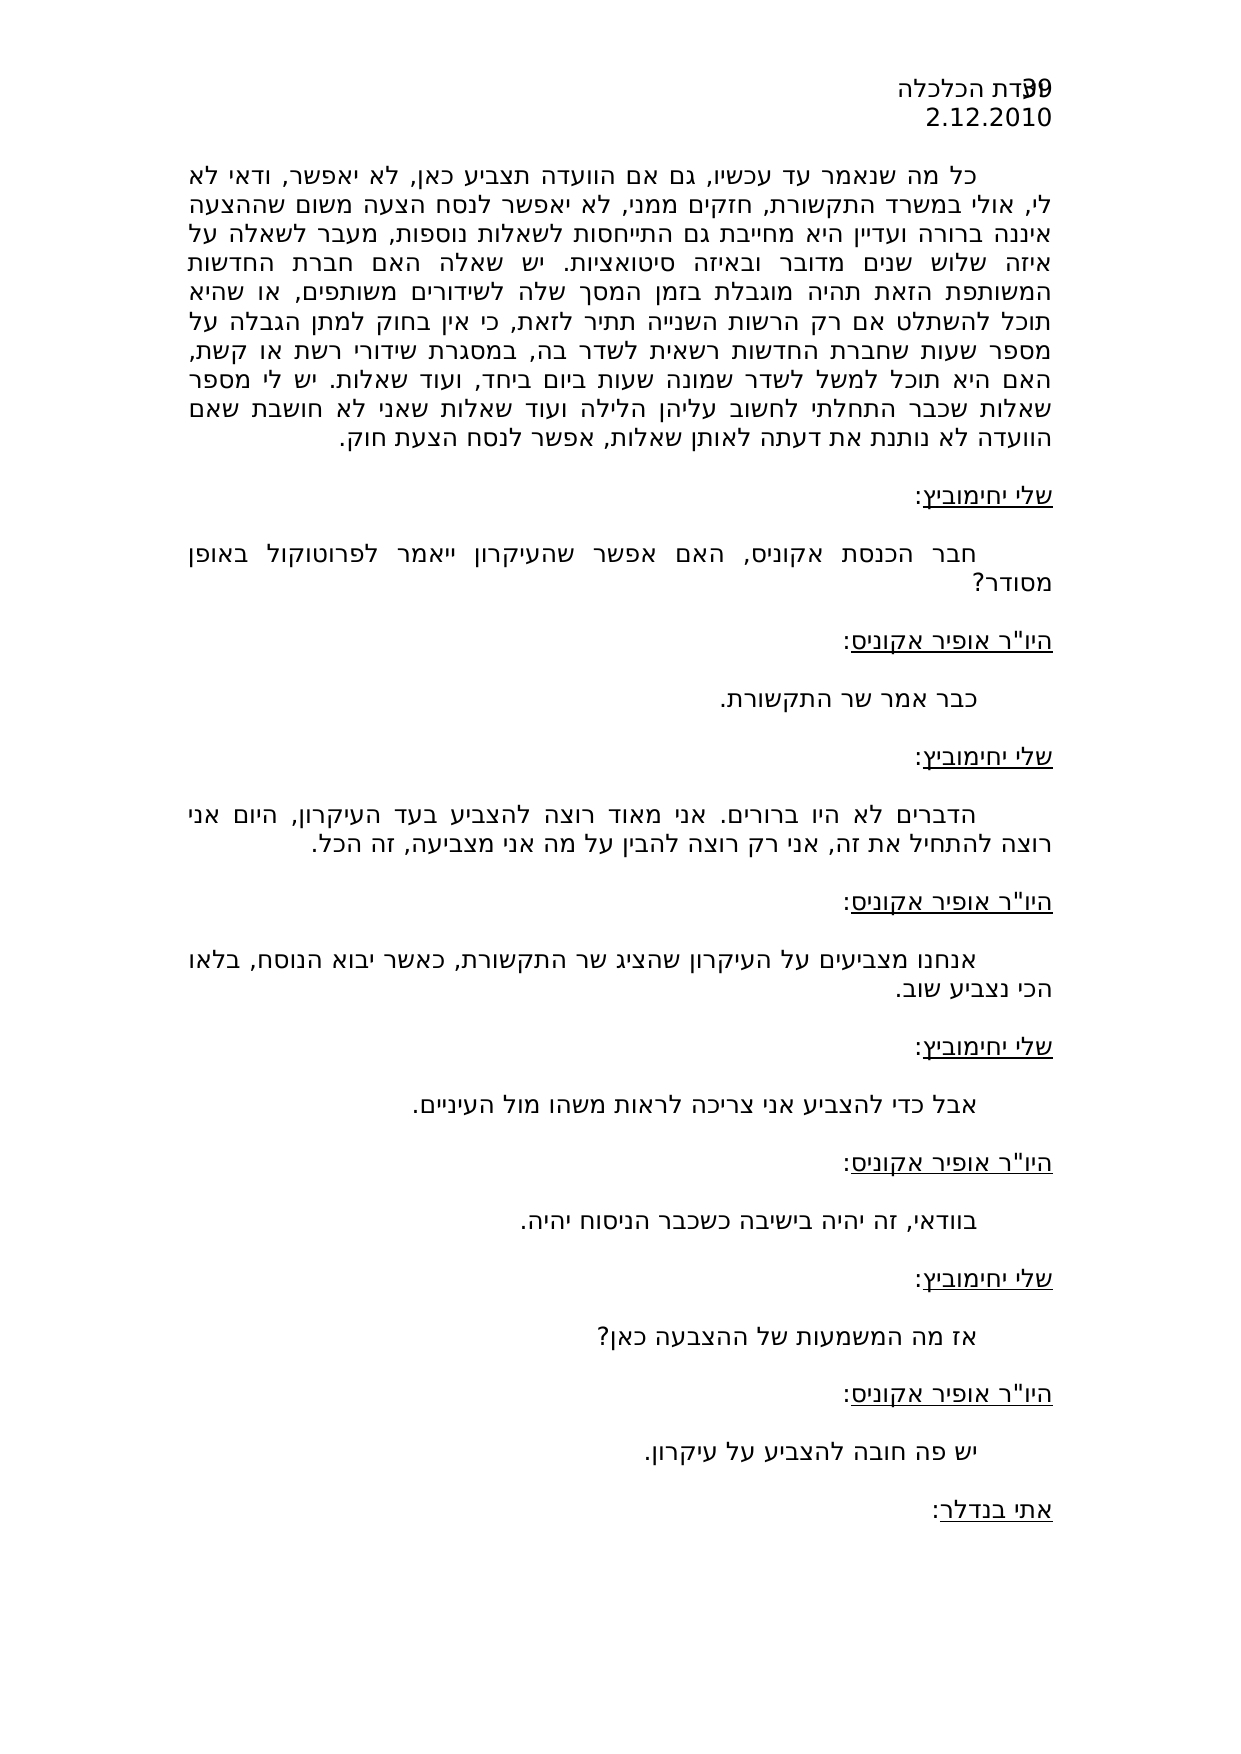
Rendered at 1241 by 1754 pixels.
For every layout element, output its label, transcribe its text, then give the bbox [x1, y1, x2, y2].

text שלי יחימוביץ: [187, 1032, 1053, 1061]
text יש פה חובה להצביע על עיקרון. [187, 1437, 1053, 1467]
text אבל כדי להצביע אני צריכה לראות משהו מול העיניים. [187, 1090, 1053, 1119]
text אז מה המשמעות של ההצבעה כאן? [187, 1322, 1053, 1351]
text היו"ר אופיר אקוניס: [187, 1148, 1053, 1177]
text חבר הכנסת אקוניס, האם אפשר שהעיקרון ייאמר לפרוטוקול באופן מסודר? [187, 539, 1053, 597]
text בוודאי, זה יהיה בישיבה כשכבר הניסוח יהיה. [187, 1206, 1053, 1235]
text אתי בנדלר: [187, 1495, 1053, 1524]
text שלי יחימוביץ: [187, 481, 1053, 510]
text היו"ר אופיר אקוניס: [187, 626, 1053, 655]
text היו"ר אופיר אקוניס: [187, 1379, 1053, 1409]
text כבר אמר שר התקשורת. [187, 684, 1053, 713]
text שלי יחימוביץ: [187, 1264, 1053, 1293]
text הדברים לא היו ברורים. אני מאוד רוצה להצביע בעד העיקרון, היום אני רוצה להתחיל את זה, אני רק רוצה להבין על מה אני מצביעה, זה הכל. [187, 800, 1053, 858]
text היו"ר אופיר אקוניס: [187, 887, 1053, 916]
text שלי יחימוביץ: [187, 742, 1053, 771]
text כל מה שנאמר עד עכשיו, גם אם הוועדה תצביע כאן, לא יאפשר, ודאי לא לי, אולי במשרד התקשורת, חזקים ממני, לא יאפשר לנסח הצעה משום שההצעה איננה ברורה ועדיין היא מחייבת גם התייחסות לשאלות נוספות, מעבר לשאלה על איזה שלוש שנים מדובר ובאיזה סיטואציות. יש שאלה האם חברת החדשות המשותפת הזאת תהיה מוגבלת בזמן המסך שלה לשידורים משותפים, או שהיא תוכל להשתלט אם רק הרשות השנייה תתיר לזאת, כי אין בחוק למתן הגבלה על מספר שעות שחברת החדשות רשאית לשדר בה, במסגרת שידורי רשת או קשת, האם היא תוכל למשל לשדר שמונה שעות ביום ביחד, ועוד שאלות. יש לי מספר שאלות שכבר התחלתי לחשוב עליהן הלילה ועוד שאלות שאני לא חושבת שאם הוועדה לא נותנת את דעתה לאותן שאלות, אפשר לנסח הצעת חוק. [187, 161, 1053, 452]
text אנחנו מצביעים על העיקרון שהציג שר התקשורת, כאשר יבוא הנוסח, בלאו הכי נצביע שוב. [187, 945, 1053, 1003]
